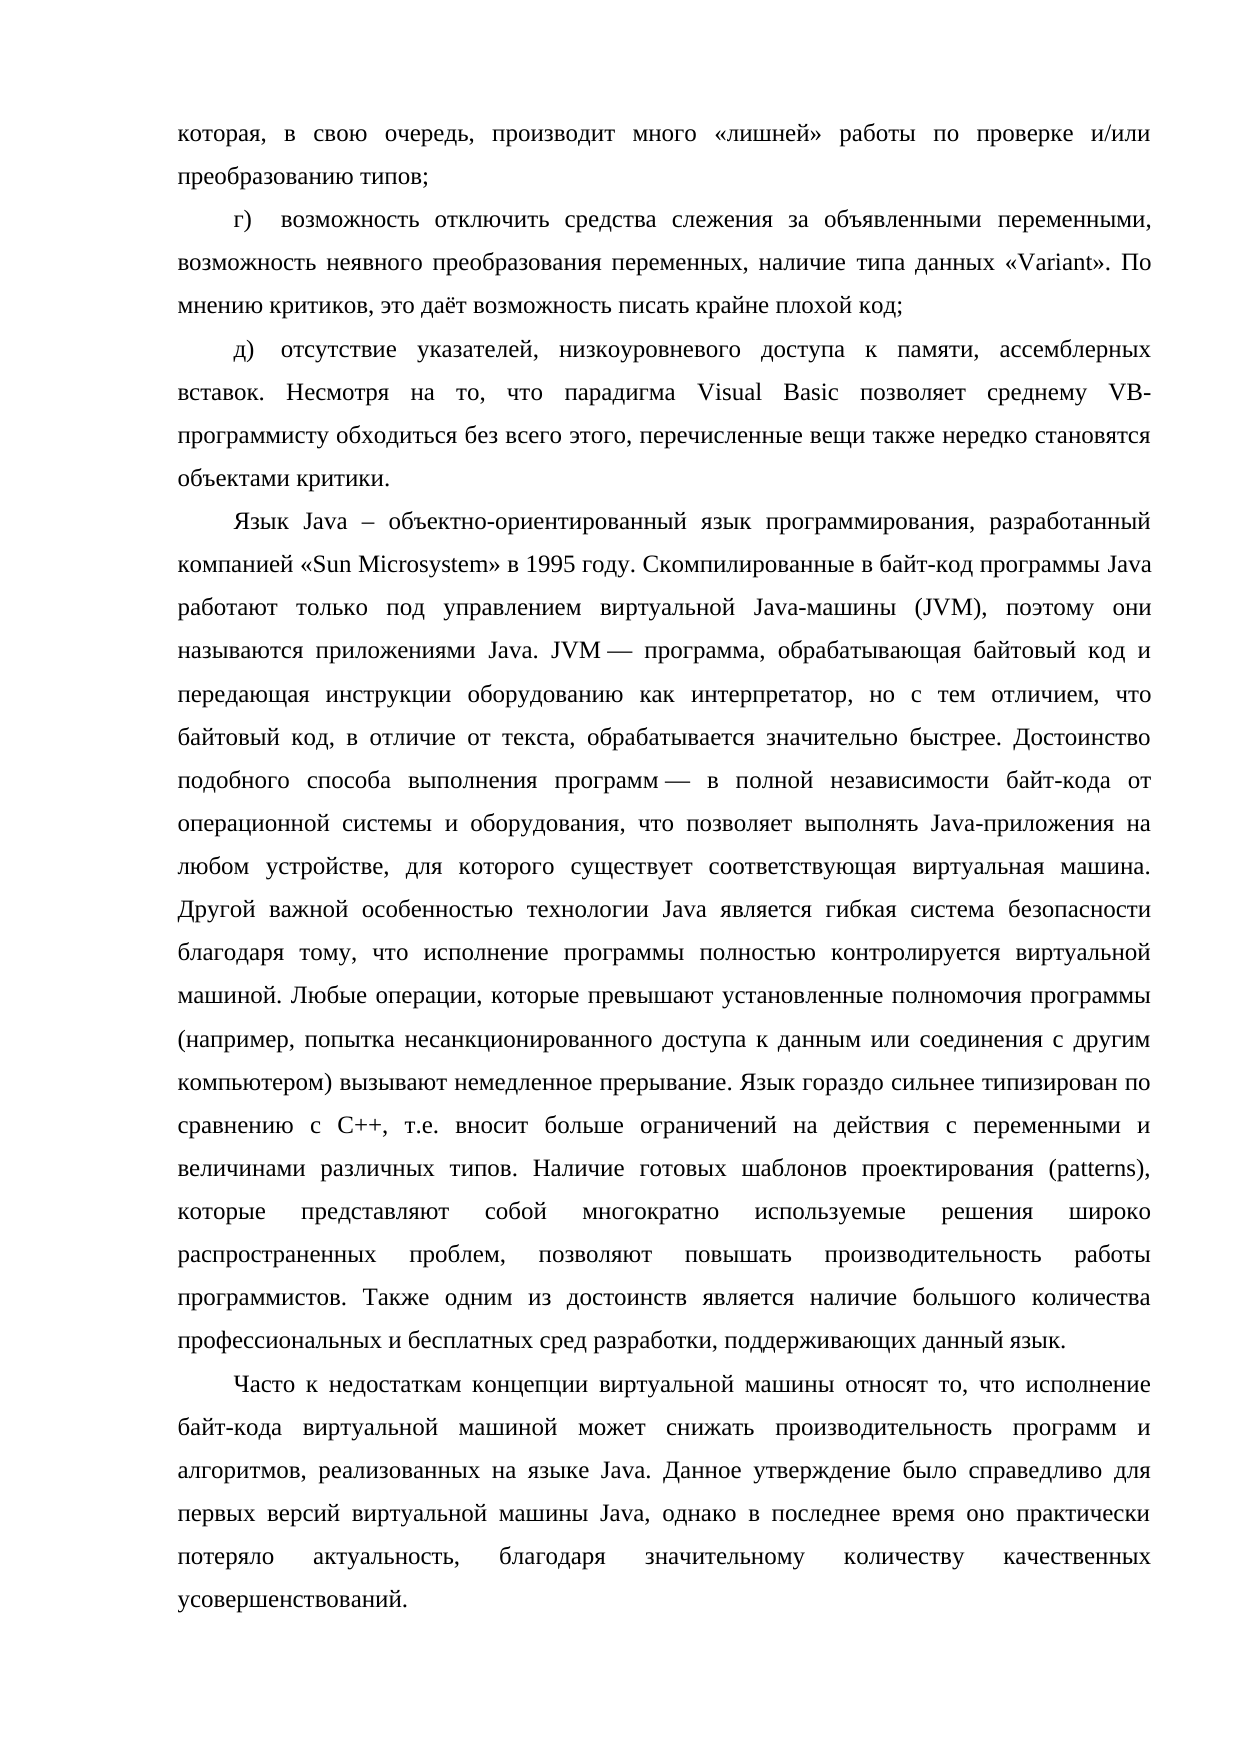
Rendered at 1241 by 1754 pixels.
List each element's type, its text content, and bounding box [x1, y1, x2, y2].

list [177, 118, 1152, 190]
list отсутствие указателей, низкоуровневого доступа к памяти, ассемблерных вставок. Несмотря на то, что парадигма Visual Basic позволяет среднему VB-программисту обходиться без всего этого, перечисленные вещи также нередко становятся объектами критики. [177, 334, 1152, 492]
text Часто к недостаткам концепции виртуальной машины относят то, что исполнение байт-кода виртуальной машиной может снижать производительность программ и алгоритмов, реализованных на языке Java. Данное утверждение было справедливо для первых версий виртуальной машины Java, однако в последнее время оно практически потеряло актуальность, благодаря значительному количеству качественных усовершенствований. [177, 1369, 1152, 1613]
list возможность отключить средства слежения за объявленными переменными, возможность неявного преобразования переменных, наличие типа данных «Variant». По мнению критиков, это даёт возможность писать крайне плохой код; [177, 204, 1152, 319]
text Язык Java – объектно-ориентированный язык программирования, разработанный компанией «Sun Microsystem» в 1995 году. Скомпилированные в байт-код программы Java работают только под управлением виртуальной Java-машины (JVM), поэтому они называются приложениями Java. JVM — программа, обрабатывающая байтовый код и передающая инструкции оборудованию как интерпретатор, но с тем отличием, что байтовый код, в отличие от текста, обрабатывается значительно быстрее. Достоинство подобного способа выполнения программ — в полной независимости байт-кода от операционной системы и оборудования, что позволяет выполнять Java-приложения на любом устройстве, для которого существует соответствующая виртуальная машина. Другой важной особенностью технологии Java является гибкая система безопасности благодаря тому, что исполнение программы полностью контролируется виртуальной машиной. Любые операции, которые превышают установленные полномочия программы (например, попытка несанкционированного доступа к данным или соединения с другим компьютером) вызывают немедленное прерывание. Язык гораздо сильнее типизирован по сравнению с C++, т.е. вносит больше ограничений на действия с переменными и величинами различных типов. Наличие готовых шаблонов проектирования (patterns), которые представляют собой многократно используемые решения широко распространенных проблем, позволяют повышать производительность работы программистов. Также одним из достоинств является наличие большого количества профессиональных и бесплатных сред разработки, поддерживающих данный язык. [177, 506, 1152, 1354]
